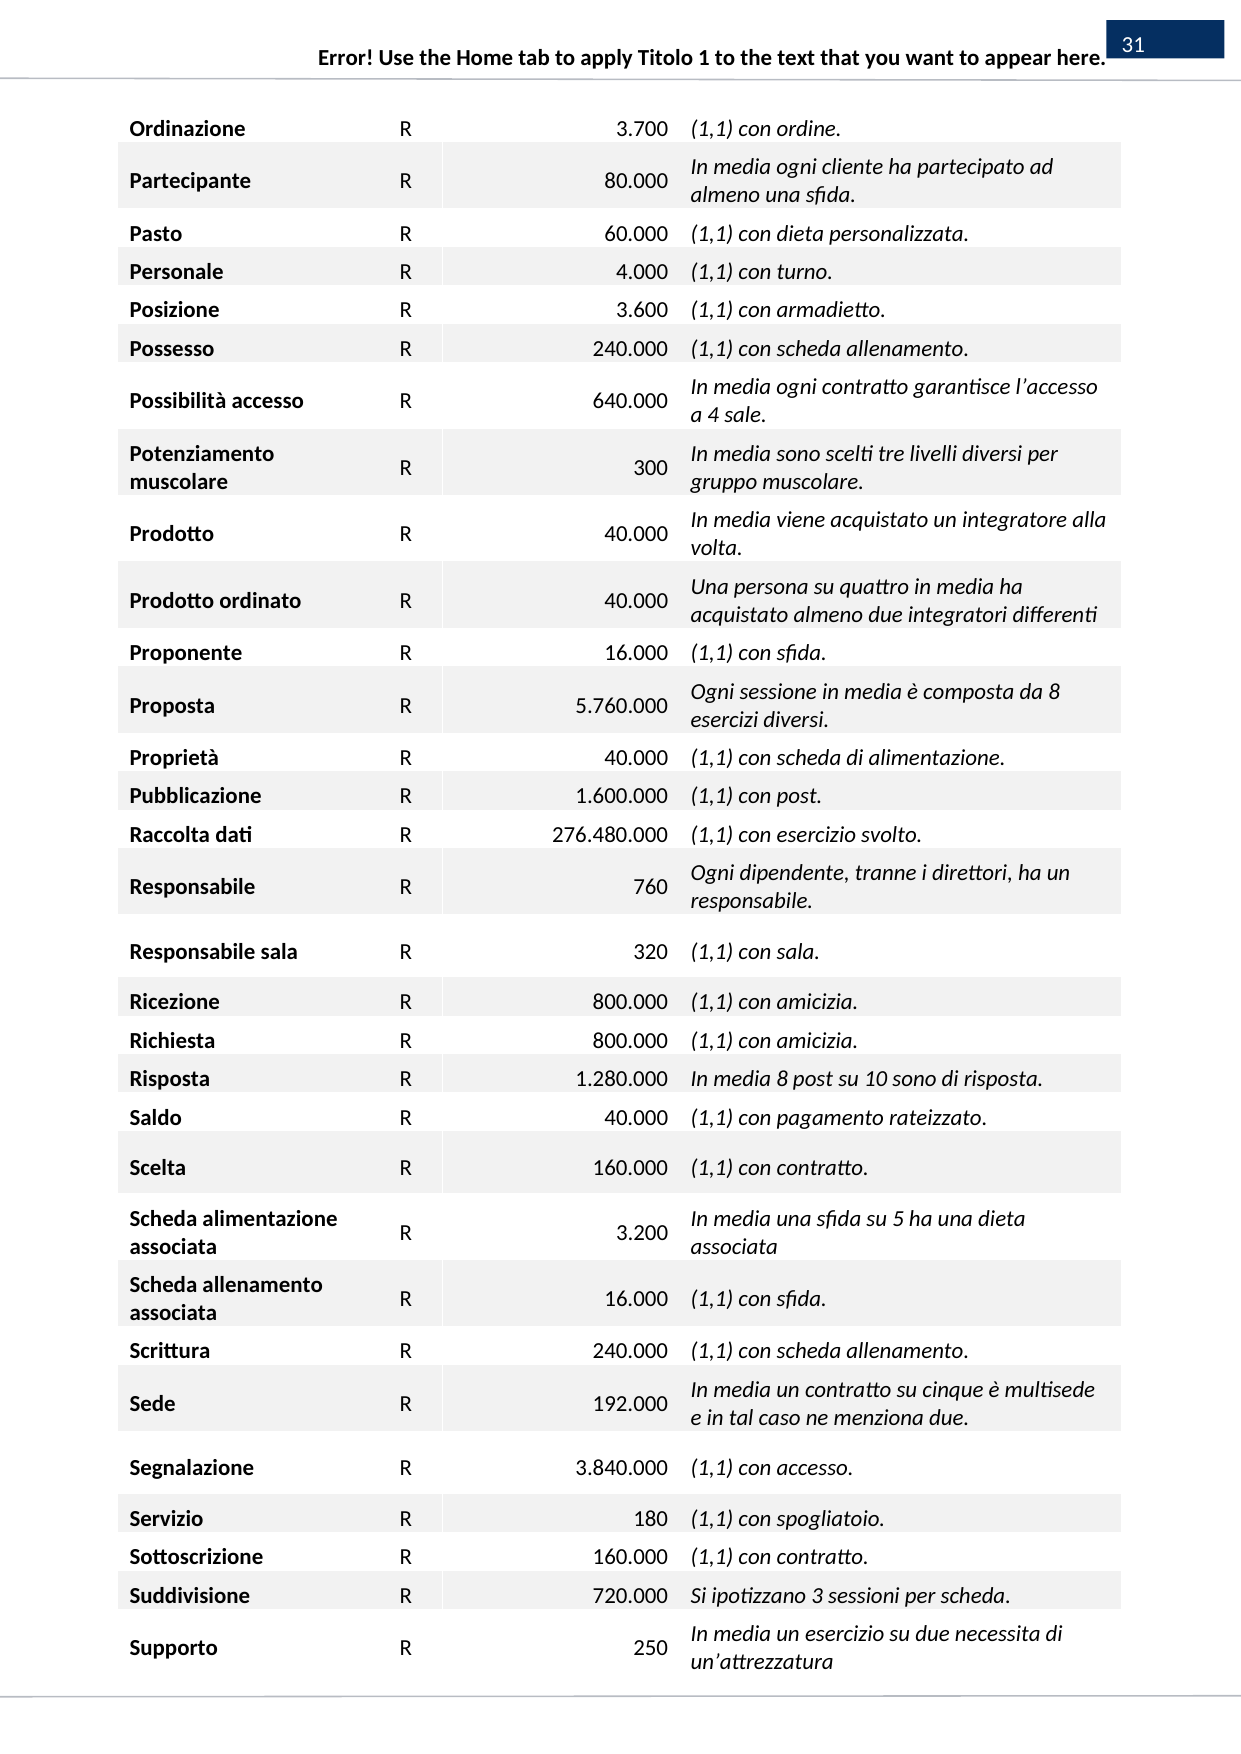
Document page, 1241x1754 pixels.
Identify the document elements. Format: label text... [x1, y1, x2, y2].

table_cell 300 [443, 429, 679, 495]
table_cell R [369, 495, 442, 561]
table_cell 240.000 [443, 1326, 679, 1365]
table_cell (1,1) con pagamento rateizzato. [679, 1093, 1121, 1131]
table_cell R [369, 324, 442, 362]
table_cell 760 [443, 848, 679, 914]
table_cell R [369, 1431, 442, 1494]
table_cell 60.000 [443, 208, 679, 247]
table_cell Sottoscrizione [118, 1532, 369, 1571]
table_cell R [369, 362, 442, 428]
table_cell 800.000 [443, 977, 679, 1016]
table_cell R [369, 1571, 442, 1609]
table_cell (1,1) con amicizia. [679, 977, 1121, 1016]
table_cell 40.000 [443, 1093, 679, 1131]
table_cell In media ogni contratto garantisce l’accesso a 4 sale. [679, 362, 1121, 428]
table_cell Ordinazione [118, 104, 369, 142]
table_cell (1,1) con accesso. [679, 1431, 1121, 1494]
table_cell R [369, 666, 442, 733]
table_cell 180 [443, 1494, 679, 1532]
table_cell Ogni dipendente, tranne i direttori, ha un responsabile. [679, 848, 1121, 914]
table_cell (1,1) con post. [679, 771, 1121, 810]
table_cell 16.000 [443, 1260, 679, 1326]
table_cell (1,1) con esercizio svolto. [679, 810, 1121, 848]
table_cell 3.600 [443, 285, 679, 324]
table_cell (1,1) con sfida. [679, 1260, 1121, 1326]
table_cell 40.000 [443, 495, 679, 561]
table_cell (1,1) con sfida. [679, 628, 1121, 666]
table_cell (1,1) con dieta personalizzata. [679, 208, 1121, 247]
table_cell Supporto [118, 1609, 369, 1675]
table_cell R [369, 429, 442, 495]
table_cell R [369, 848, 442, 914]
table_cell (1,1) con armadietto. [679, 285, 1121, 324]
table_cell Prodotto ordinato [118, 561, 369, 628]
table_cell 160.000 [443, 1131, 679, 1193]
table_cell Servizio [118, 1494, 369, 1532]
table_cell 80.000 [443, 142, 679, 208]
table_cell R [369, 1131, 442, 1193]
table_cell 5.760.000 [443, 666, 679, 733]
table_cell Responsabile [118, 848, 369, 914]
table_cell R [369, 1494, 442, 1532]
table_cell Ogni sessione in media è composta da 8 esercizi diversi. [679, 666, 1121, 733]
table_cell Possibilità accesso [118, 362, 369, 428]
table_cell R [369, 1532, 442, 1571]
table_cell In media un esercizio su due necessita di un’attrezzatura [679, 1609, 1121, 1675]
table_cell 3.840.000 [443, 1431, 679, 1494]
table_cell 276.480.000 [443, 810, 679, 848]
table_cell R [369, 1054, 442, 1092]
table_cell Scheda alimentazione associata [118, 1193, 369, 1260]
table_cell Sede [118, 1365, 369, 1431]
table_cell (1,1) con amicizia. [679, 1016, 1121, 1054]
table_cell (1,1) con sala. [679, 915, 1121, 977]
table_cell 240.000 [443, 324, 679, 362]
table_cell (1,1) con spogliatoio. [679, 1494, 1121, 1532]
table_cell (1,1) con scheda di alimentazione. [679, 733, 1121, 771]
table_cell R [369, 247, 442, 285]
table_cell 4.000 [443, 247, 679, 285]
table_cell Proprietà [118, 733, 369, 771]
table_cell In media viene acquistato un integratore alla volta. [679, 495, 1121, 561]
table_cell R [369, 1193, 442, 1260]
table_cell In media un contratto su cinque è multisede e in tal caso ne menziona due. [679, 1365, 1121, 1431]
table_cell Scrittura [118, 1326, 369, 1365]
table_cell 720.000 [443, 1571, 679, 1609]
table_cell R [369, 810, 442, 848]
table_cell 3.200 [443, 1193, 679, 1260]
table_cell 16.000 [443, 628, 679, 666]
table_cell R [369, 1016, 442, 1054]
table_cell R [369, 1365, 442, 1431]
table_cell In media ogni cliente ha partecipato ad almeno una sfida. [679, 142, 1121, 208]
table_cell Prodotto [118, 495, 369, 561]
table_cell Saldo [118, 1093, 369, 1131]
table_cell 40.000 [443, 733, 679, 771]
table_cell Partecipante [118, 142, 369, 208]
table_cell Ricezione [118, 977, 369, 1016]
table_cell R [369, 1260, 442, 1326]
table_cell Potenziamento muscolare [118, 429, 369, 495]
table_cell Risposta [118, 1054, 369, 1092]
table_cell R [369, 628, 442, 666]
table_cell (1,1) con scheda allenamento. [679, 1326, 1121, 1365]
table_cell (1,1) con ordine. [679, 104, 1121, 142]
table_cell 160.000 [443, 1532, 679, 1571]
table_cell 1.600.000 [443, 771, 679, 810]
table_cell Suddivisione [118, 1571, 369, 1609]
table_cell Posizione [118, 285, 369, 324]
table_cell R [369, 104, 442, 142]
table_cell Si ipotizzano 3 sessioni per scheda. [679, 1571, 1121, 1609]
table_cell R [369, 561, 442, 628]
table_cell (1,1) con contratto. [679, 1131, 1121, 1193]
table_cell 40.000 [443, 561, 679, 628]
table_cell Richiesta [118, 1016, 369, 1054]
table_cell R [369, 1609, 442, 1675]
table_cell 250 [443, 1609, 679, 1675]
table_cell R [369, 1326, 442, 1365]
table_cell 640.000 [443, 362, 679, 428]
table_cell R [369, 208, 442, 247]
table_cell Responsabile sala [118, 915, 369, 977]
table_cell In media 8 post su 10 sono di risposta. [679, 1054, 1121, 1092]
table_cell Una persona su quattro in media ha acquistato almeno due integratori differenti [679, 561, 1121, 628]
table_cell 1.280.000 [443, 1054, 679, 1092]
table_cell R [369, 733, 442, 771]
table_cell R [369, 142, 442, 208]
table_cell Proposta [118, 666, 369, 733]
table_cell Pasto [118, 208, 369, 247]
table_cell In media una sfida su 5 ha una dieta associata [679, 1193, 1121, 1260]
table_cell (1,1) con turno. [679, 247, 1121, 285]
table_cell R [369, 285, 442, 324]
table_cell R [369, 1093, 442, 1131]
table_cell 3.700 [443, 104, 679, 142]
table_cell 800.000 [443, 1016, 679, 1054]
table_cell Scelta [118, 1131, 369, 1193]
table_cell R [369, 977, 442, 1016]
table_cell R [369, 915, 442, 977]
table_cell 192.000 [443, 1365, 679, 1431]
table_cell R [369, 771, 442, 810]
table_cell Raccolta dati [118, 810, 369, 848]
table_cell In media sono scelti tre livelli diversi per gruppo muscolare. [679, 429, 1121, 495]
table_cell (1,1) con scheda allenamento. [679, 324, 1121, 362]
table_cell 320 [443, 915, 679, 977]
table_cell Personale [118, 247, 369, 285]
table_cell Possesso [118, 324, 369, 362]
table_cell Scheda allenamento associata [118, 1260, 369, 1326]
table_cell Pubblicazione [118, 771, 369, 810]
table_cell Segnalazione [118, 1431, 369, 1494]
table_cell Proponente [118, 628, 369, 666]
table_cell (1,1) con contratto. [679, 1532, 1121, 1571]
